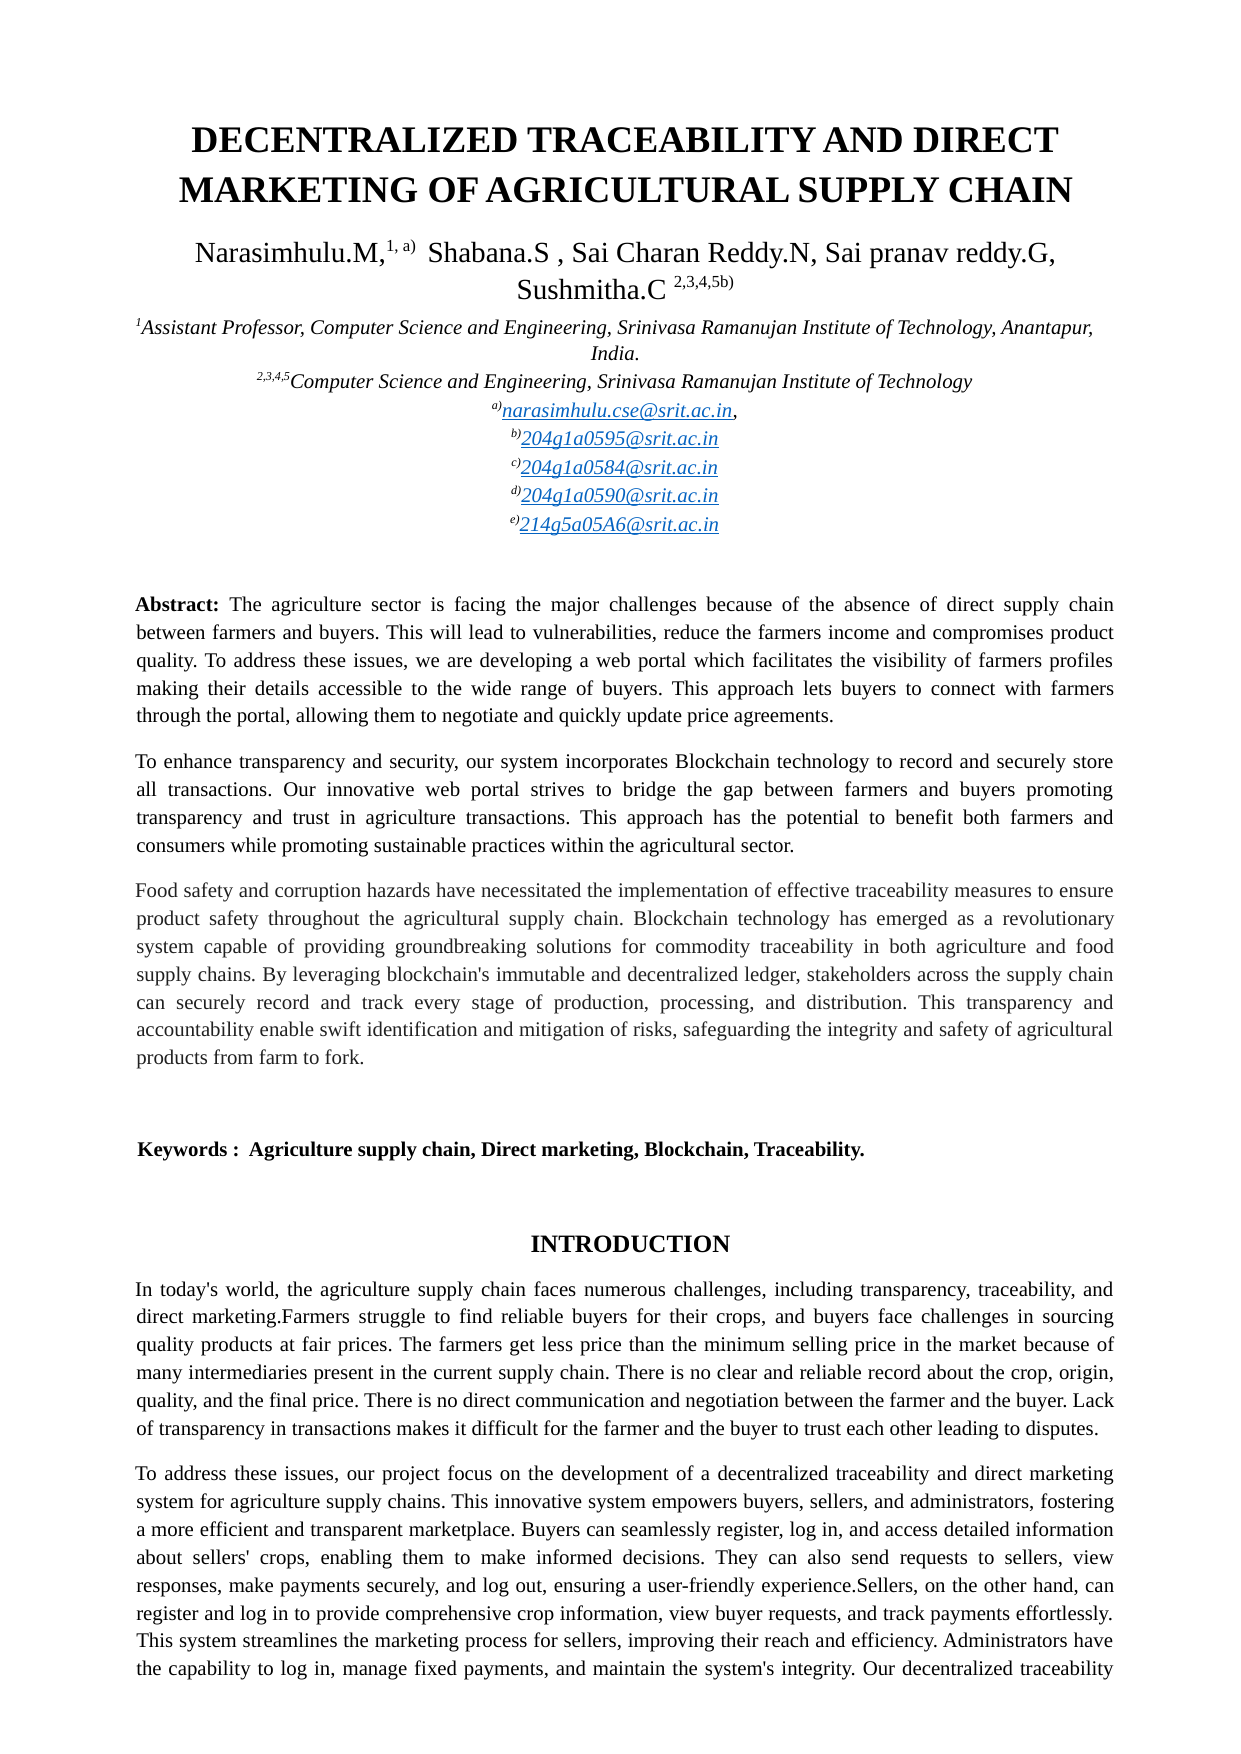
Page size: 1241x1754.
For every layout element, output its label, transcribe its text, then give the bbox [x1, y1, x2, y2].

text Abstract: The agriculture sector is facing the major challenges because of the absence of direct supply chain between farmers and buyers. This will lead to vulnerabilities, reduce the farmers income and compromises product quality. To address these issues, we are developing a web portal which facilitates the visibility of farmers profiles making their details accessible to the wide range of buyers. This approach lets buyers to connect with farmers through the portal, allowing them to negotiate and quickly update price agreements. [135, 592, 1115, 727]
text Food safety and corruption hazards have necessitated the implementation of effective traceability measures to ensure product safety throughout the agricultural supply chain. Blockchain technology has emerged as a revolutionary system capable of providing groundbreaking solutions for commodity traceability in both agriculture and food supply chains. By leveraging blockchain's immutable and decentralized ledger, stakeholders across the supply chain can securely record and track every stage of production, processing, and distribution. This transparency and accountability enable swift identification and mitigation of risks, safeguarding the integrity and safety of agricultural products from farm to fork. [135, 902, 1115, 1069]
subtitle INTRODUCTION [114, 1229, 1115, 1258]
text b)204g1a0595@srit.ac.in [114, 426, 1115, 450]
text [135, 1461, 1115, 1680]
text 1Assistant Professor, Computer Science and Engineering, Srinivasa Ramanujan Institute of Technology, Anantapur, India. [114, 314, 1115, 364]
text e)214g5a05A6@srit.ac.in [114, 512, 1115, 536]
text Keywords : Agriculture supply chain, Direct marketing, Blockchain, Traceability. [114, 1137, 1115, 1161]
text d)204g1a0590@srit.ac.in [114, 483, 1115, 507]
text DECENTRALIZED TRACEABILITY AND DIRECT MARKETING OF AGRICULTURAL SUPPLY CHAIN [135, 118, 1115, 211]
text To enhance transparency and security, our system incorporates Blockchain technology to record and securely store all transactions. Our innovative web portal strives to bridge the gap between farmers and buyers promoting transparency and trust in agriculture transactions. This approach has the potential to benefit both farmers and consumers while promoting sustainable practices within the agricultural sector. [135, 749, 1115, 857]
text 2,3,4,5Computer Science and Engineering, Srinivasa Ramanujan Institute of Technology [114, 369, 1115, 393]
text Narasimhulu.M,1, a) Shabana.S , Sai Charan Reddy.N, Sai pranav reddy.G, Sushmitha.C 2,3,4,5b) [136, 236, 1114, 305]
text a)narasimhulu.cse@srit.ac.in, [114, 398, 1115, 422]
text In today's world, the agriculture supply chain faces numerous challenges, including transparency, traceability, and direct marketing.Farmers struggle to find reliable buyers for their crops, and buyers face challenges in sourcing quality products at fair prices. The farmers get less price than the minimum selling price in the market because of many intermediaries present in the current supply chain. There is no clear and reliable record about the crop, origin, quality, and the final price. There is no direct communication and negotiation between the farmer and the buyer. Lack of transparency in transactions makes it difficult for the farmer and the buyer to trust each other leading to disputes. [135, 1276, 1115, 1439]
text c)204g1a0584@srit.ac.in [114, 455, 1115, 479]
